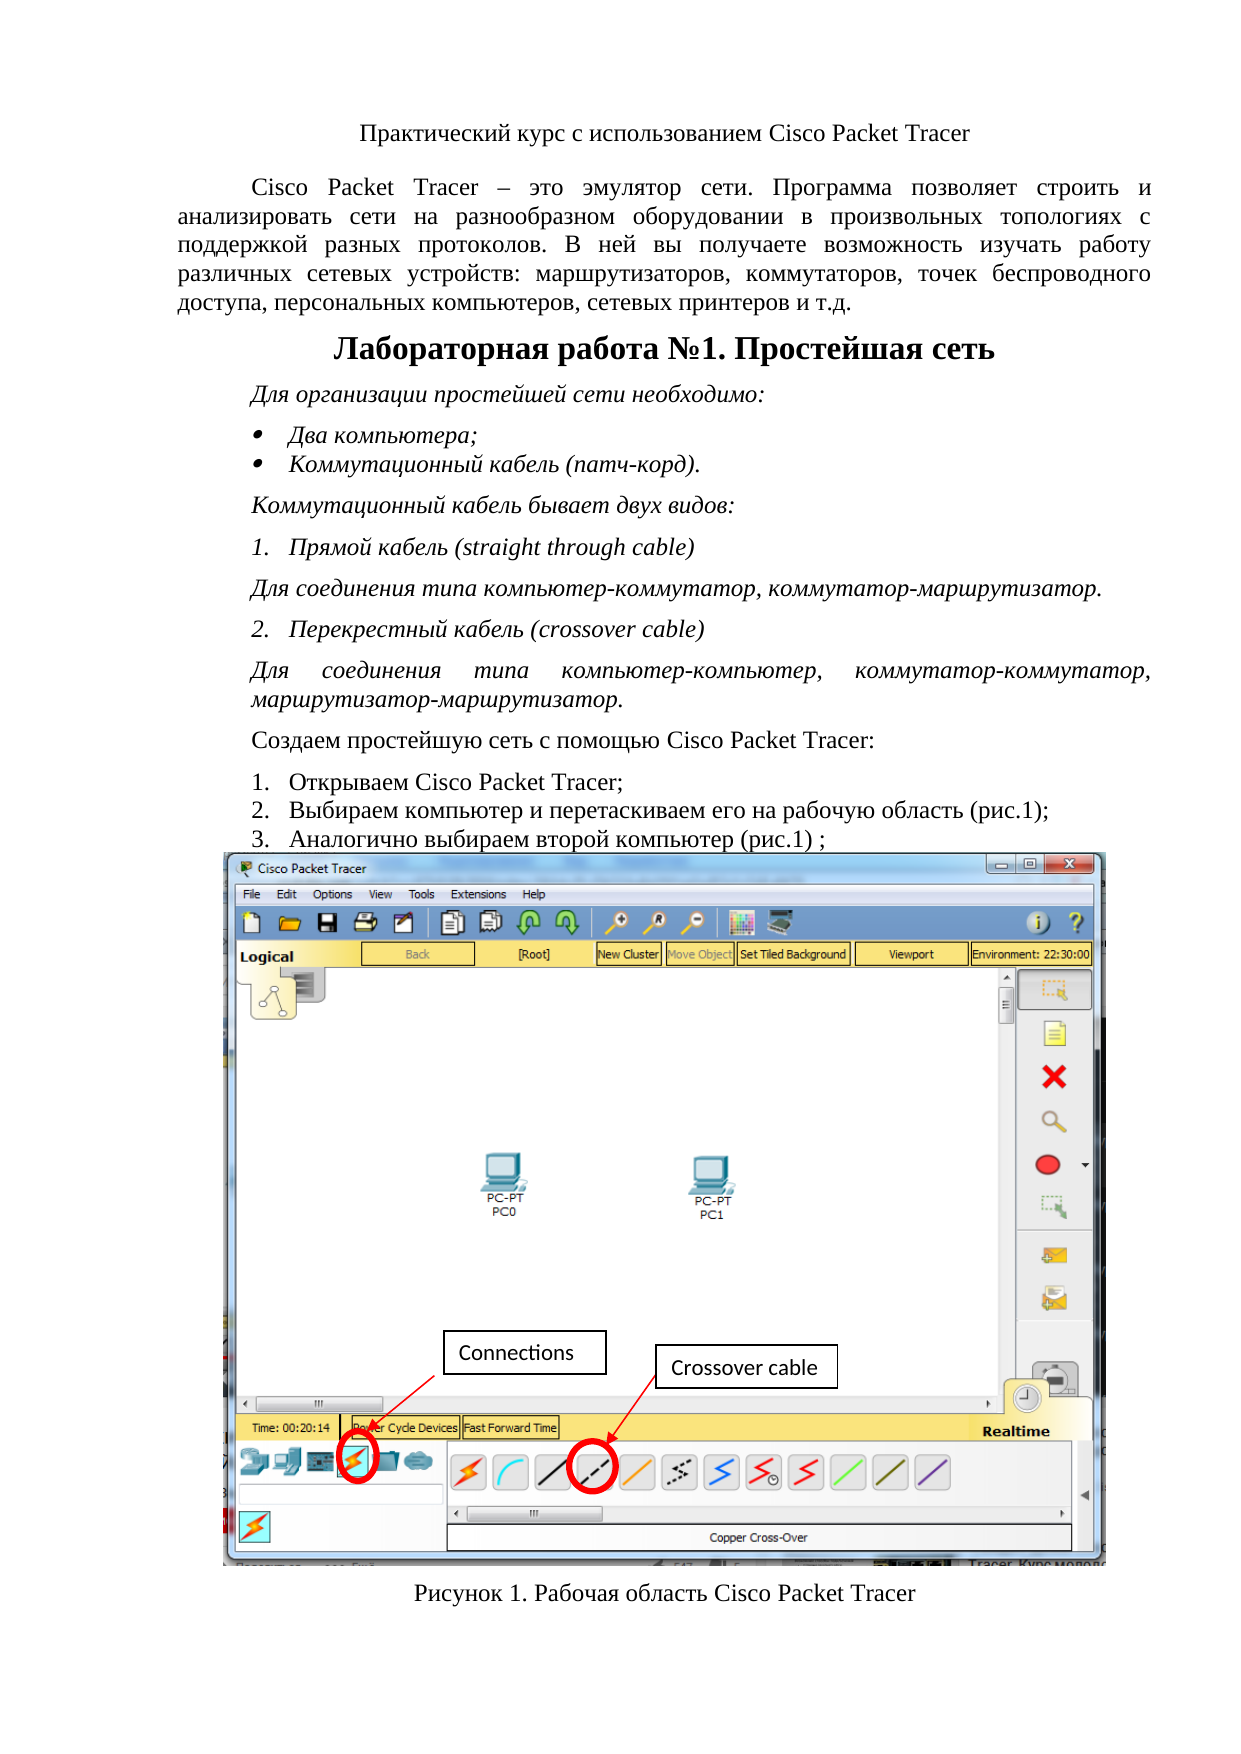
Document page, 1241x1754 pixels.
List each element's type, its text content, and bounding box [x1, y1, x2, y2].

list Прямой кабель (straight through cable) [251, 532, 1152, 560]
text Cisco Packet Tracer – это эмулятор сети. Программа позволяет строить и анализировать сети на разнообразном оборудовании в произвольных топологиях с поддержкой разных протоколов. В ней вы получаете возможность изучать работу различных сетевых устройств: маршрутизаторов, коммутаторов, точек беспроводного доступа, персональных компьютеров, сетевых принтеров и т.д. [177, 172, 1152, 316]
text Практический курс с использованием Cisco Packet Tracer [177, 118, 1152, 147]
text Создаем простейшую сеть с помощью Cisco Packet Tracer: [177, 725, 1152, 754]
text Для соединения типа компьютер-компьютер, коммутатор-коммутатор, маршрутизатор-маршрутизатор. [251, 655, 1152, 713]
text Для организации простейшей сети необходимо: [251, 379, 1152, 408]
list Открываем Cisco Packet Tracer; [251, 767, 1152, 795]
picture [223, 852, 1106, 1566]
list Два компьютера; [251, 420, 1152, 449]
list Коммутационный кабель (патч-корд). [251, 449, 1152, 478]
list Выбираем компьютер и перетаскиваем его на рабочую область (рис.1); [251, 795, 1152, 824]
text Для соединения типа компьютер-коммутатор, коммутатор-маршрутизатор. [251, 573, 1152, 602]
list Перекрестный кабель (crossover cable) [251, 614, 1152, 643]
text Рисунок 1. Рабочая область Cisco Packet Tracer [177, 1578, 1152, 1607]
text Коммутационный кабель бывает двух видов: [251, 490, 1152, 519]
text Лабораторная работа №1. Простейшая сеть [177, 328, 1152, 367]
list Аналогично выбираем второй компьютер (рис.1) ; [251, 824, 1152, 853]
